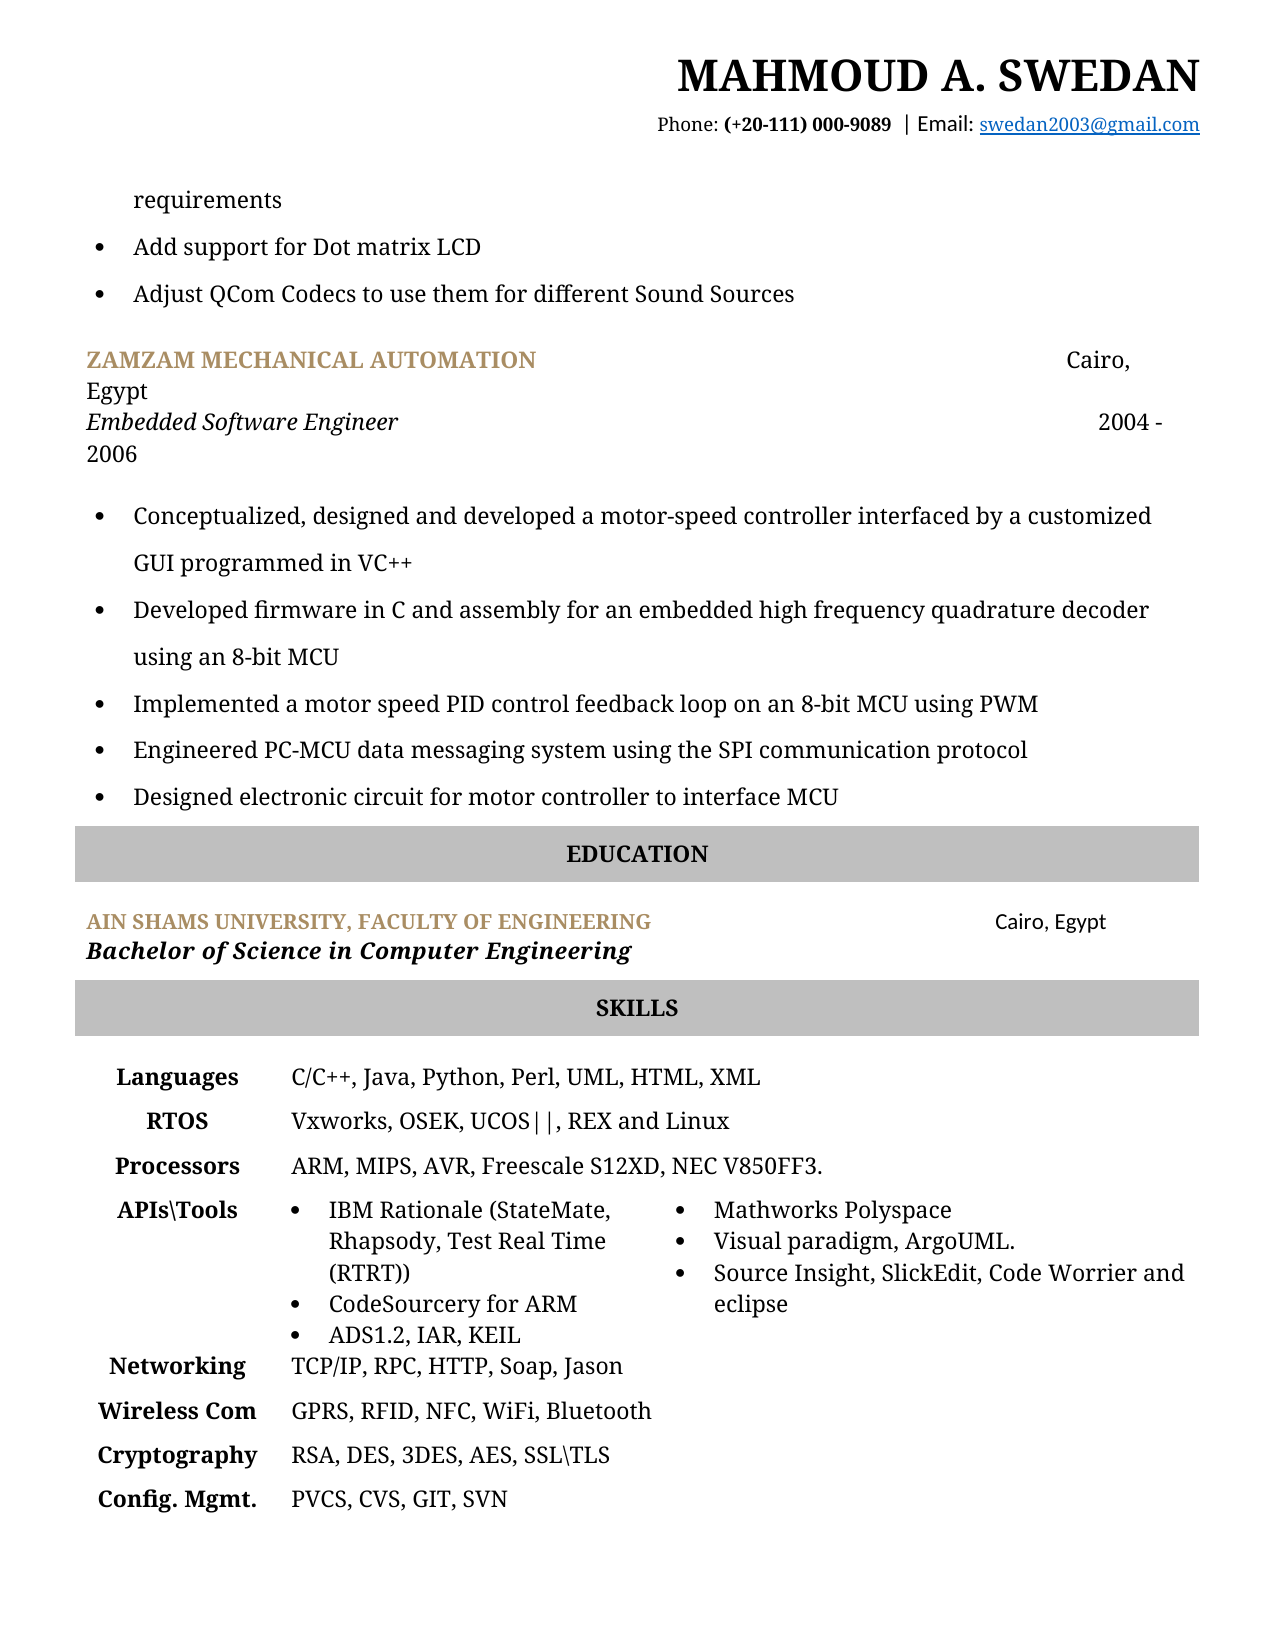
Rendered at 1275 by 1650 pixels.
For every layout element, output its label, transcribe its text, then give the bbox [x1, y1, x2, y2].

table_cell Mathworks Polyspace Visual paradigm, ArgoUML. Source Insight, SlickEdit, Code Worrier and eclipse [665, 1194, 1199, 1350]
table_cell SKILLS [75, 980, 1199, 1036]
table_cell APIs\Tools [75, 1194, 280, 1350]
table_cell IBM Rationale (StateMate, Rhapsody, Test Real Time (RTRT)) CodeSourcery for ARM ADS1.2, IAR, KEIL [280, 1194, 665, 1350]
table_cell ZAMZAM MECHANICAL AUTOMATION Cairo, Egypt Embedded Software Engineer 2004 - 2006 Conceptualized, designed and developed a motor-speed controller interfaced by a customized GUI programmed in VC++ Developed firmware in C and assembly for an embedded high frequency quadrature decoder using an 8-bit MCU Implemented a motor speed PID control feedback loop on an 8-bit MCU using PWM Engineered PC-MCU data messaging system using the SPI communication protocol Designed electronic circuit for motor controller to interface MCU [75, 319, 1199, 826]
table_cell Processors [75, 1150, 280, 1194]
table_cell EDUCATION [75, 826, 1199, 882]
table_cell TCP/IP, RPC, HTTP, Soap, Jason [280, 1350, 1199, 1395]
table_cell Vxworks, OSEK, UCOS||, REX and Linux [280, 1105, 1199, 1150]
table_cell Cryptography [75, 1439, 280, 1483]
table_cell RSA, DES, 3DES, AES, SSL\TLS [280, 1439, 1199, 1483]
table_cell Networking [75, 1350, 280, 1395]
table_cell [75, 184, 1199, 319]
table_cell Config. Mgmt. [75, 1484, 280, 1528]
table_cell Wireless Com [75, 1395, 280, 1439]
table_cell ARM, MIPS, AVR, Freescale S12XD, NEC V850FF3. [280, 1150, 1199, 1194]
table_cell GPRS, RFID, NFC, WiFi, Bluetooth [280, 1395, 1199, 1439]
table_cell AIN SHAMS UNIVERSITY, FACULTY OF ENGINEERING Cairo, Egypt Bachelor of Science in Computer Engineering [75, 882, 1199, 980]
table_cell C/C++, Java, Python, Perl, UML, HTML, XML [280, 1036, 1199, 1105]
table_cell PVCS, CVS, GIT, SVN [280, 1484, 1199, 1528]
table_cell RTOS [75, 1105, 280, 1150]
table_cell Languages [75, 1036, 280, 1105]
